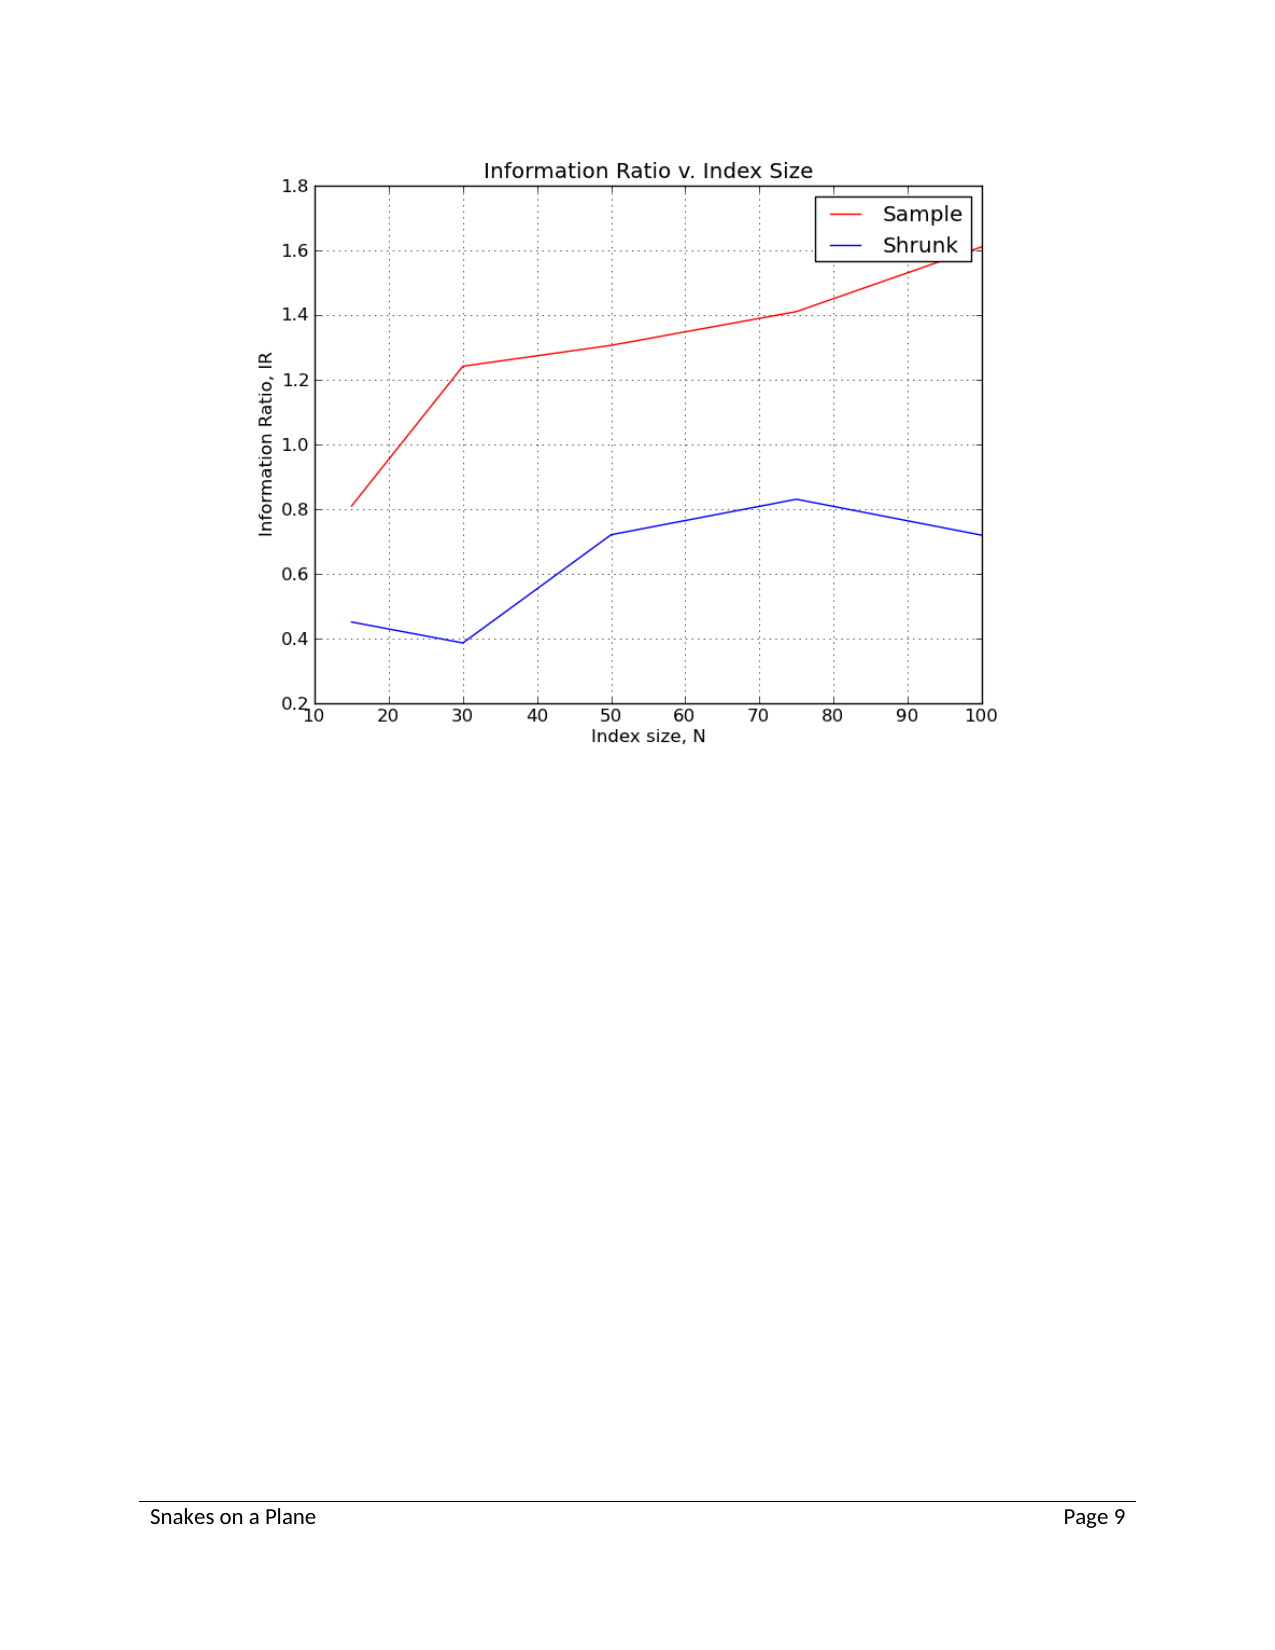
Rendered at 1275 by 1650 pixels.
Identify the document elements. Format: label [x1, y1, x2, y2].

picture [207, 121, 1068, 768]
